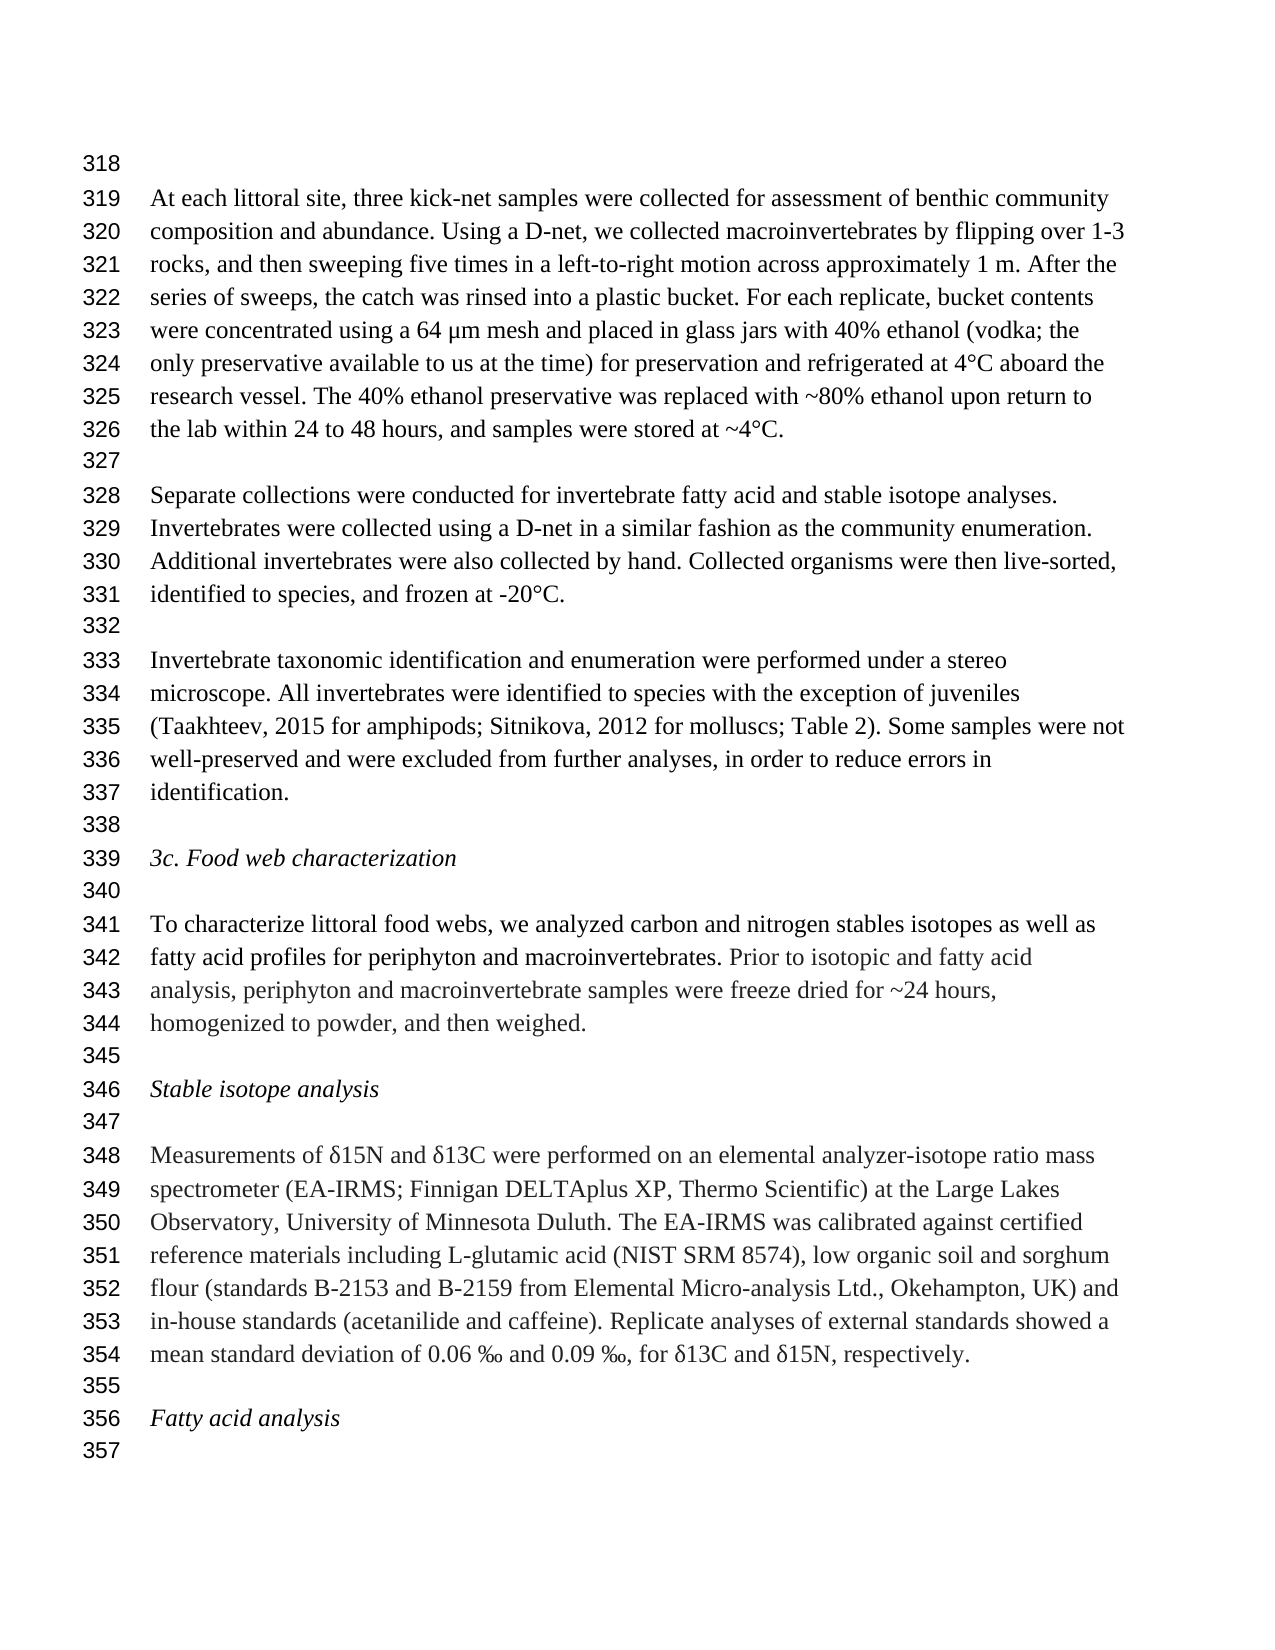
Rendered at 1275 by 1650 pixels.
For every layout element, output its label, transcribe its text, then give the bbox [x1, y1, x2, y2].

text Stable isotope analysis [150, 1074, 1125, 1103]
text Separate collections were conducted for invertebrate fatty acid and stable isotope analyses. Invertebrates were collected using a D-net in a similar fashion as the community enumeration. Additional invertebrates were also collected by hand. Collected organisms were then live-sorted, identified to species, and frozen at -20°C. [150, 480, 1125, 608]
text Measurements of δ15N and δ13C were performed on an elemental analyzer-isotope ratio mass spectrometer (EA-IRMS; Finnigan DELTAplus XP, Thermo Scientific) at the Large Lakes Observatory, University of Minnesota Duluth. The EA-IRMS was calibrated against certified reference materials including L-glutamic acid (NIST SRM 8574), low organic soil and sorghum flour (standards B-2153 and B-2159 from Elemental Micro-analysis Ltd., Okehampton, UK) and in-house standards (acetanilide and caffeine). Replicate analyses of external standards showed a mean standard deviation of 0.06 ‰ and 0.09 ‰, for δ13C and δ15N, respectively. [150, 1141, 1125, 1367]
text Invertebrate taxonomic identification and enumeration were performed under a stereo microscope. All invertebrates were identified to species with the exception of juveniles (Taakhteev, 2015 for amphipods; Sitnikova, 2012 for molluscs; Table 2). Some samples were not well-preserved and were excluded from further analyses, in order to reduce errors in identification. [150, 645, 1125, 806]
text To characterize littoral food webs, we analyzed carbon and nitrogen stables isotopes as well as fatty acid profiles for periphyton and macroinvertebrates. Prior to isotopic and fatty acid analysis, periphyton and macroinvertebrate samples were freeze dried for ~24 hours, homogenized to powder, and then weighed. [150, 909, 1125, 1037]
text At each littoral site, three kick-net samples were collected for assessment of benthic community composition and abundance. Using a D-net, we collected macroinvertebrates by flipping over 1-3 rocks, and then sweeping five times in a left-to-right motion across approximately 1 m. After the series of sweeps, the catch was rinsed into a plastic bucket. For each replicate, bucket contents were concentrated using a 64 μm mesh and placed in glass jars with 40% ethanol (vodka; the only preservative available to us at the time) for preservation and refrigerated at 4°C aboard the research vessel. The 40% ethanol preservative was replaced with ~80% ethanol upon return to the lab within 24 to 48 hours, and samples were stored at ~4°C. [150, 183, 1125, 443]
text Fatty acid analysis [150, 1403, 1125, 1432]
text 3c. Food web characterization [150, 843, 1125, 872]
